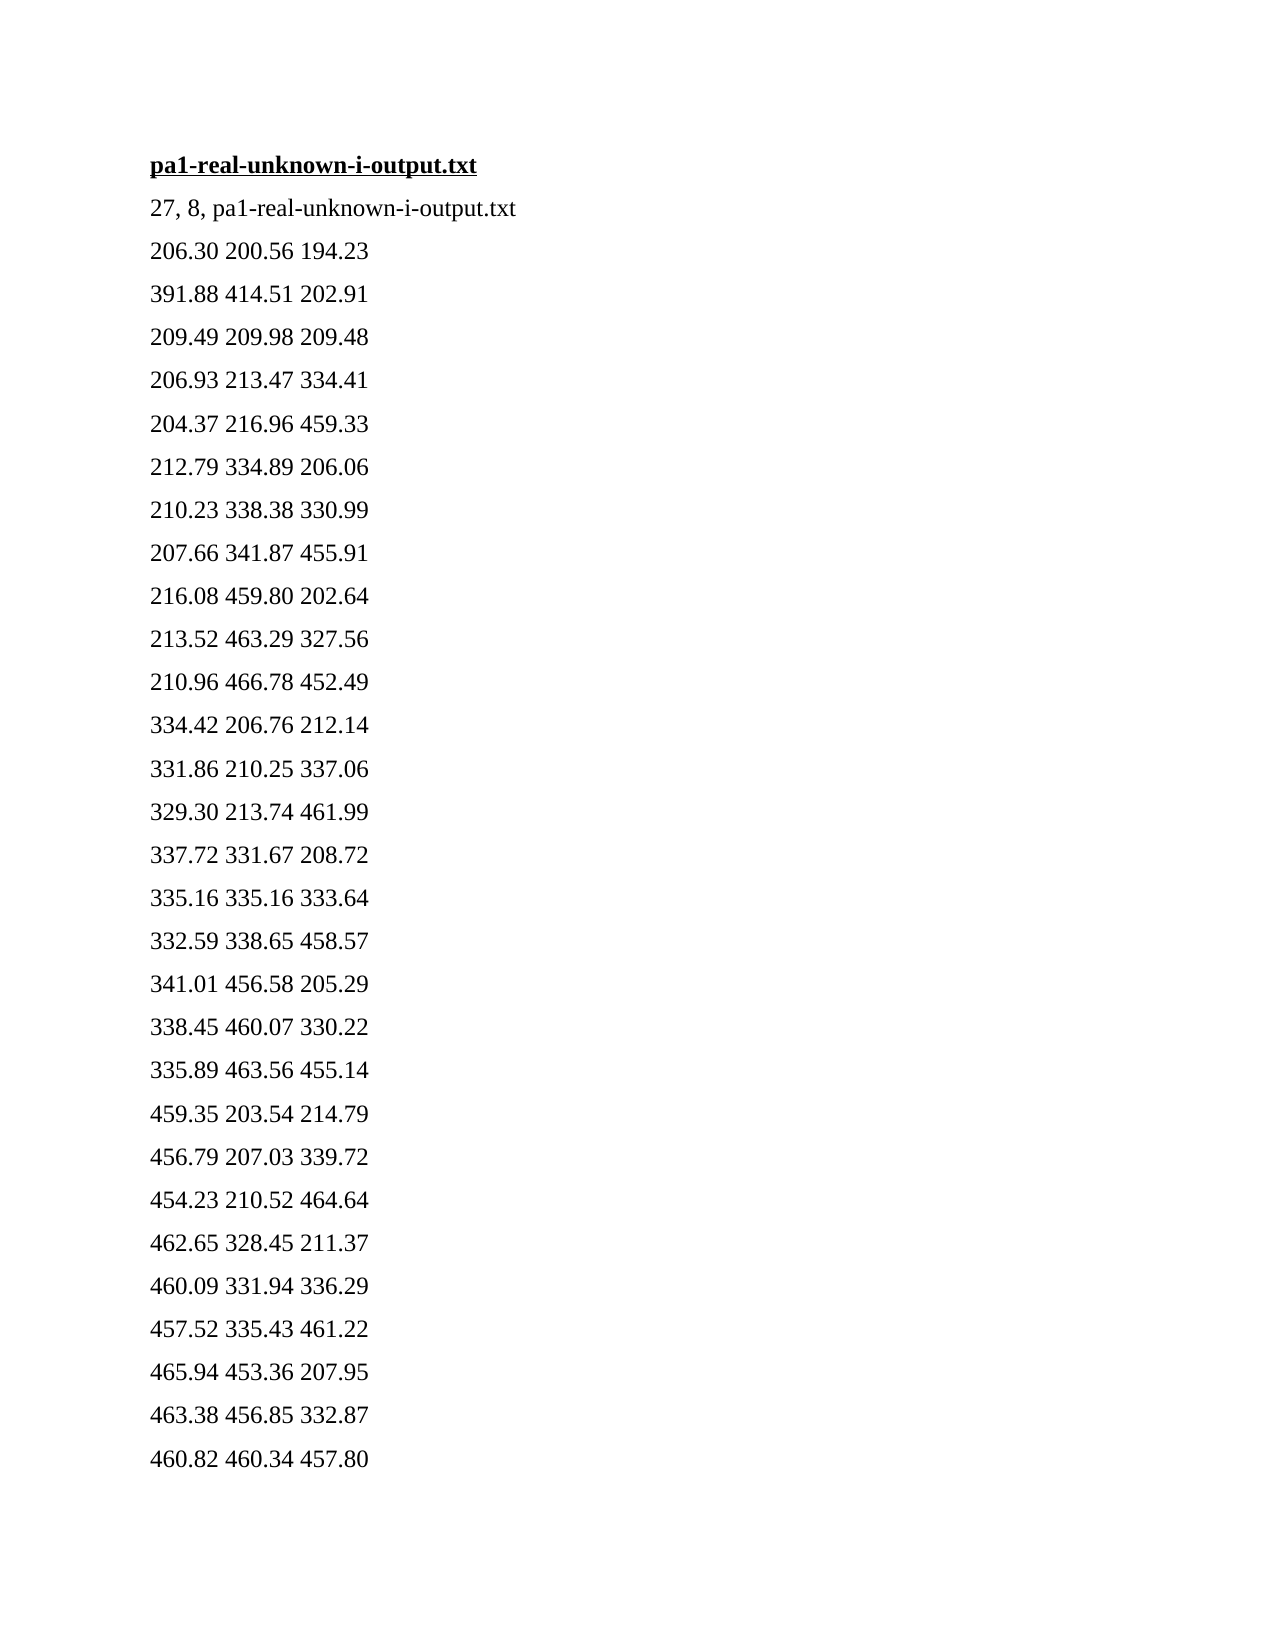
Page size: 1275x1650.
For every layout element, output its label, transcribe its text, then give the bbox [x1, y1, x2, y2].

text 454.23 210.52 464.64 [150, 1185, 1125, 1214]
text 335.89 463.56 455.14 [150, 1056, 1125, 1084]
text 338.45 460.07 330.22 [150, 1012, 1125, 1041]
text 334.42 206.76 212.14 [150, 711, 1125, 739]
text 204.37 216.96 459.33 [150, 409, 1125, 437]
text 341.01 456.58 205.29 [150, 969, 1125, 998]
text 206.30 200.56 194.23 [150, 236, 1125, 265]
text 463.38 456.85 332.87 [150, 1401, 1125, 1429]
text 206.93 213.47 334.41 [150, 366, 1125, 394]
text 460.09 331.94 336.29 [150, 1271, 1125, 1300]
text 391.88 414.51 202.91 [150, 279, 1125, 308]
text 459.35 203.54 214.79 [150, 1099, 1125, 1127]
text 462.65 328.45 211.37 [150, 1228, 1125, 1257]
text 207.66 341.87 455.91 [150, 538, 1125, 567]
text 27, 8, pa1-real-unknown-i-output.txt [150, 193, 1125, 222]
text 331.86 210.25 337.06 [150, 754, 1125, 782]
text pa1-real-unknown-i-output.txt [150, 150, 1125, 179]
text 457.52 335.43 461.22 [150, 1314, 1125, 1343]
text 335.16 335.16 333.64 [150, 883, 1125, 912]
text 210.23 338.38 330.99 [150, 495, 1125, 524]
text 216.08 459.80 202.64 [150, 581, 1125, 610]
text 337.72 331.67 208.72 [150, 840, 1125, 869]
text 213.52 463.29 327.56 [150, 624, 1125, 653]
text 209.49 209.98 209.48 [150, 322, 1125, 351]
text 465.94 453.36 207.95 [150, 1357, 1125, 1386]
text 456.79 207.03 339.72 [150, 1142, 1125, 1171]
text 460.82 460.34 457.80 [150, 1444, 1125, 1472]
text 210.96 466.78 452.49 [150, 667, 1125, 696]
text 329.30 213.74 461.99 [150, 797, 1125, 826]
text 212.79 334.89 206.06 [150, 452, 1125, 481]
text 332.59 338.65 458.57 [150, 926, 1125, 955]
